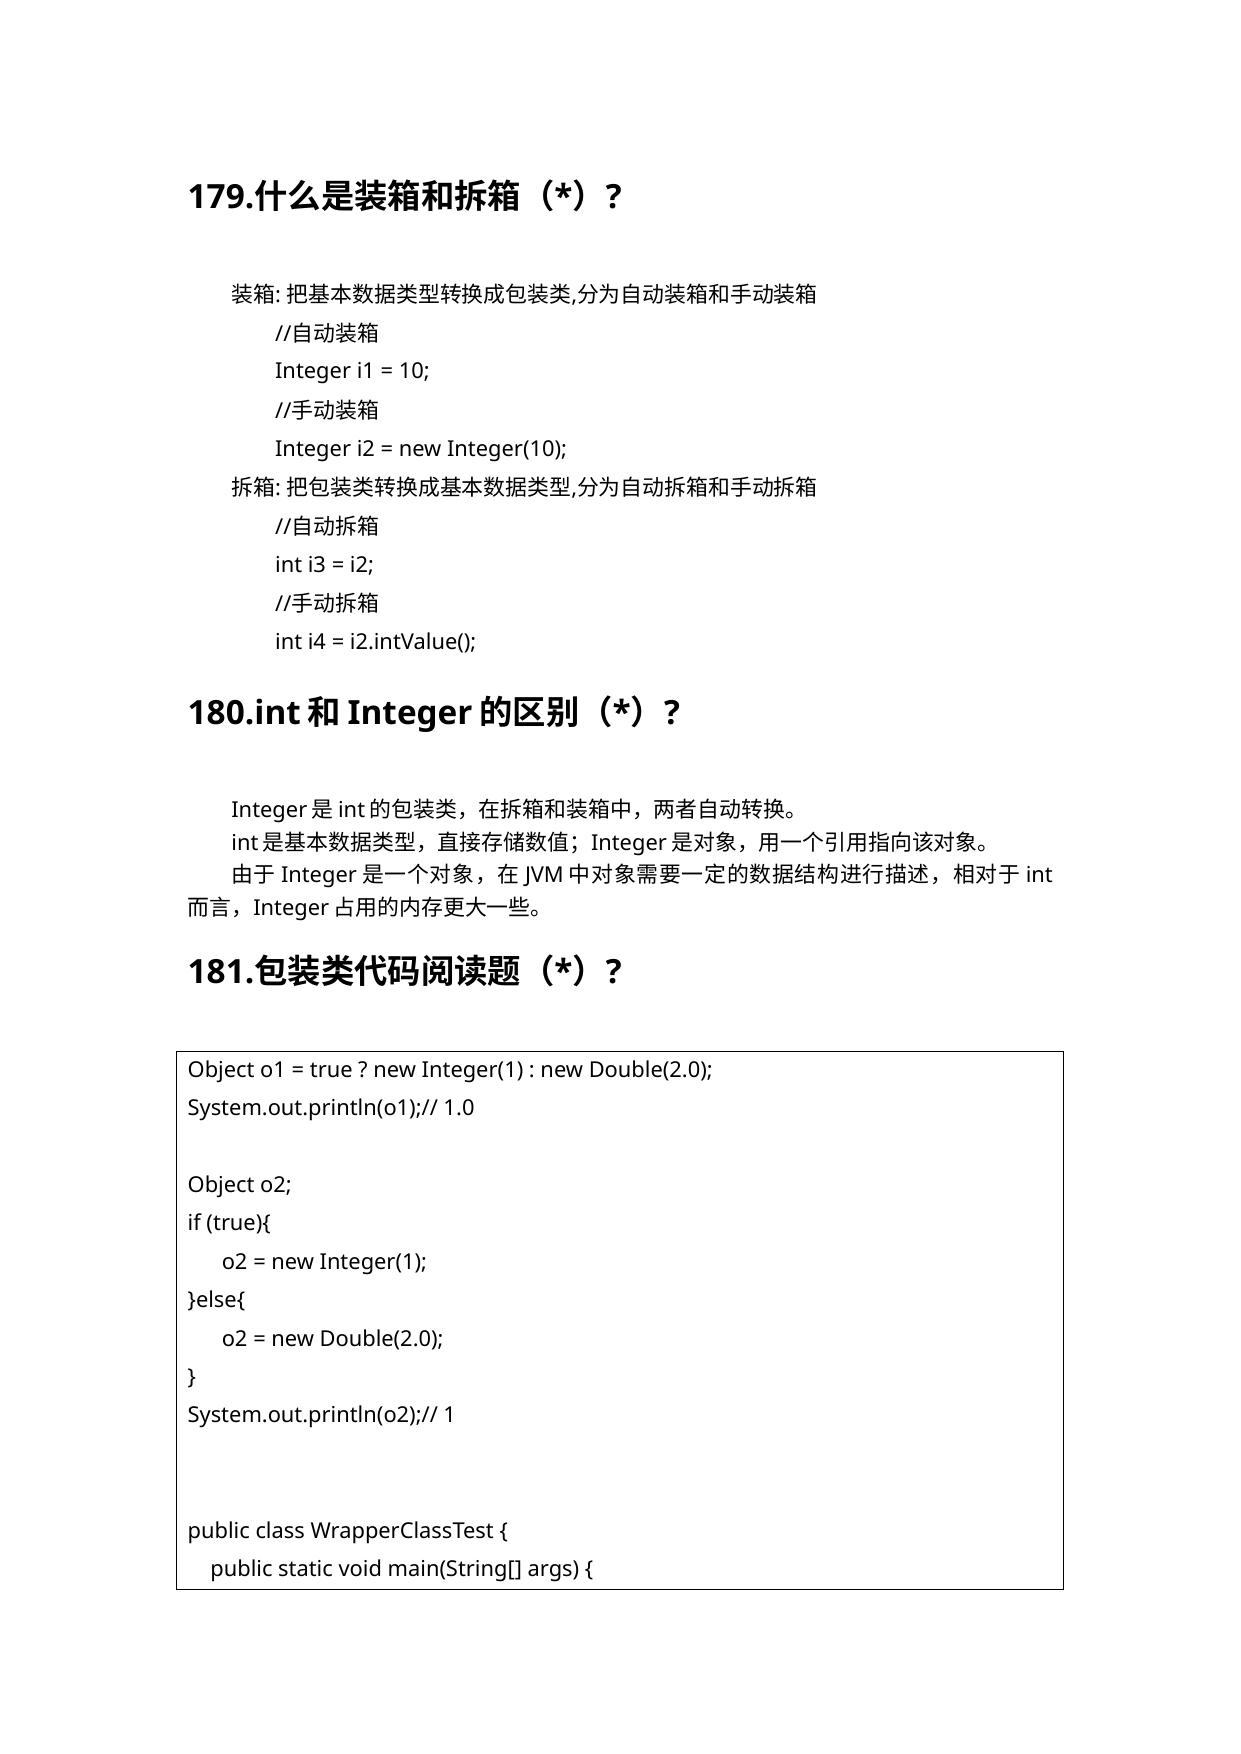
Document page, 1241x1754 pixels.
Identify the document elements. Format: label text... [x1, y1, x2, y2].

list //手动装箱 [187, 392, 1053, 425]
subtitle 包装类代码阅读题（*）? [187, 937, 1053, 1002]
text int是基本数据类型，直接存储数值；Integer是对象，用一个引用指向该对象。 [187, 825, 1053, 857]
list int i3 = i2; [187, 547, 1053, 580]
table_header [177, 1052, 1063, 1589]
list 拆箱: 把包装类转换成基本数据类型,分为自动拆箱和手动拆箱 [187, 470, 1053, 502]
list //自动装箱 [187, 315, 1053, 348]
subtitle int和Integer的区别（*）? [187, 678, 1053, 743]
list int i4 = i2.intValue(); [187, 625, 1053, 657]
list //自动拆箱 [187, 509, 1053, 541]
list 装箱: 把基本数据类型转换成包装类,分为自动装箱和手动装箱 [187, 276, 1053, 309]
list Integer i2 = new Integer(10); [187, 431, 1053, 464]
text 由于Integer是一个对象，在JVM中对象需要一定的数据结构进行描述，相对于int而言，Integer占用的内存更大一些。 [187, 857, 1053, 922]
list //手动拆箱 [187, 586, 1053, 618]
subtitle 什么是装箱和拆箱（*）? [187, 162, 1053, 227]
text Integer是int的包装类，在拆箱和装箱中，两者自动转换。 [187, 792, 1053, 825]
list Integer i1 = 10; [187, 354, 1053, 387]
